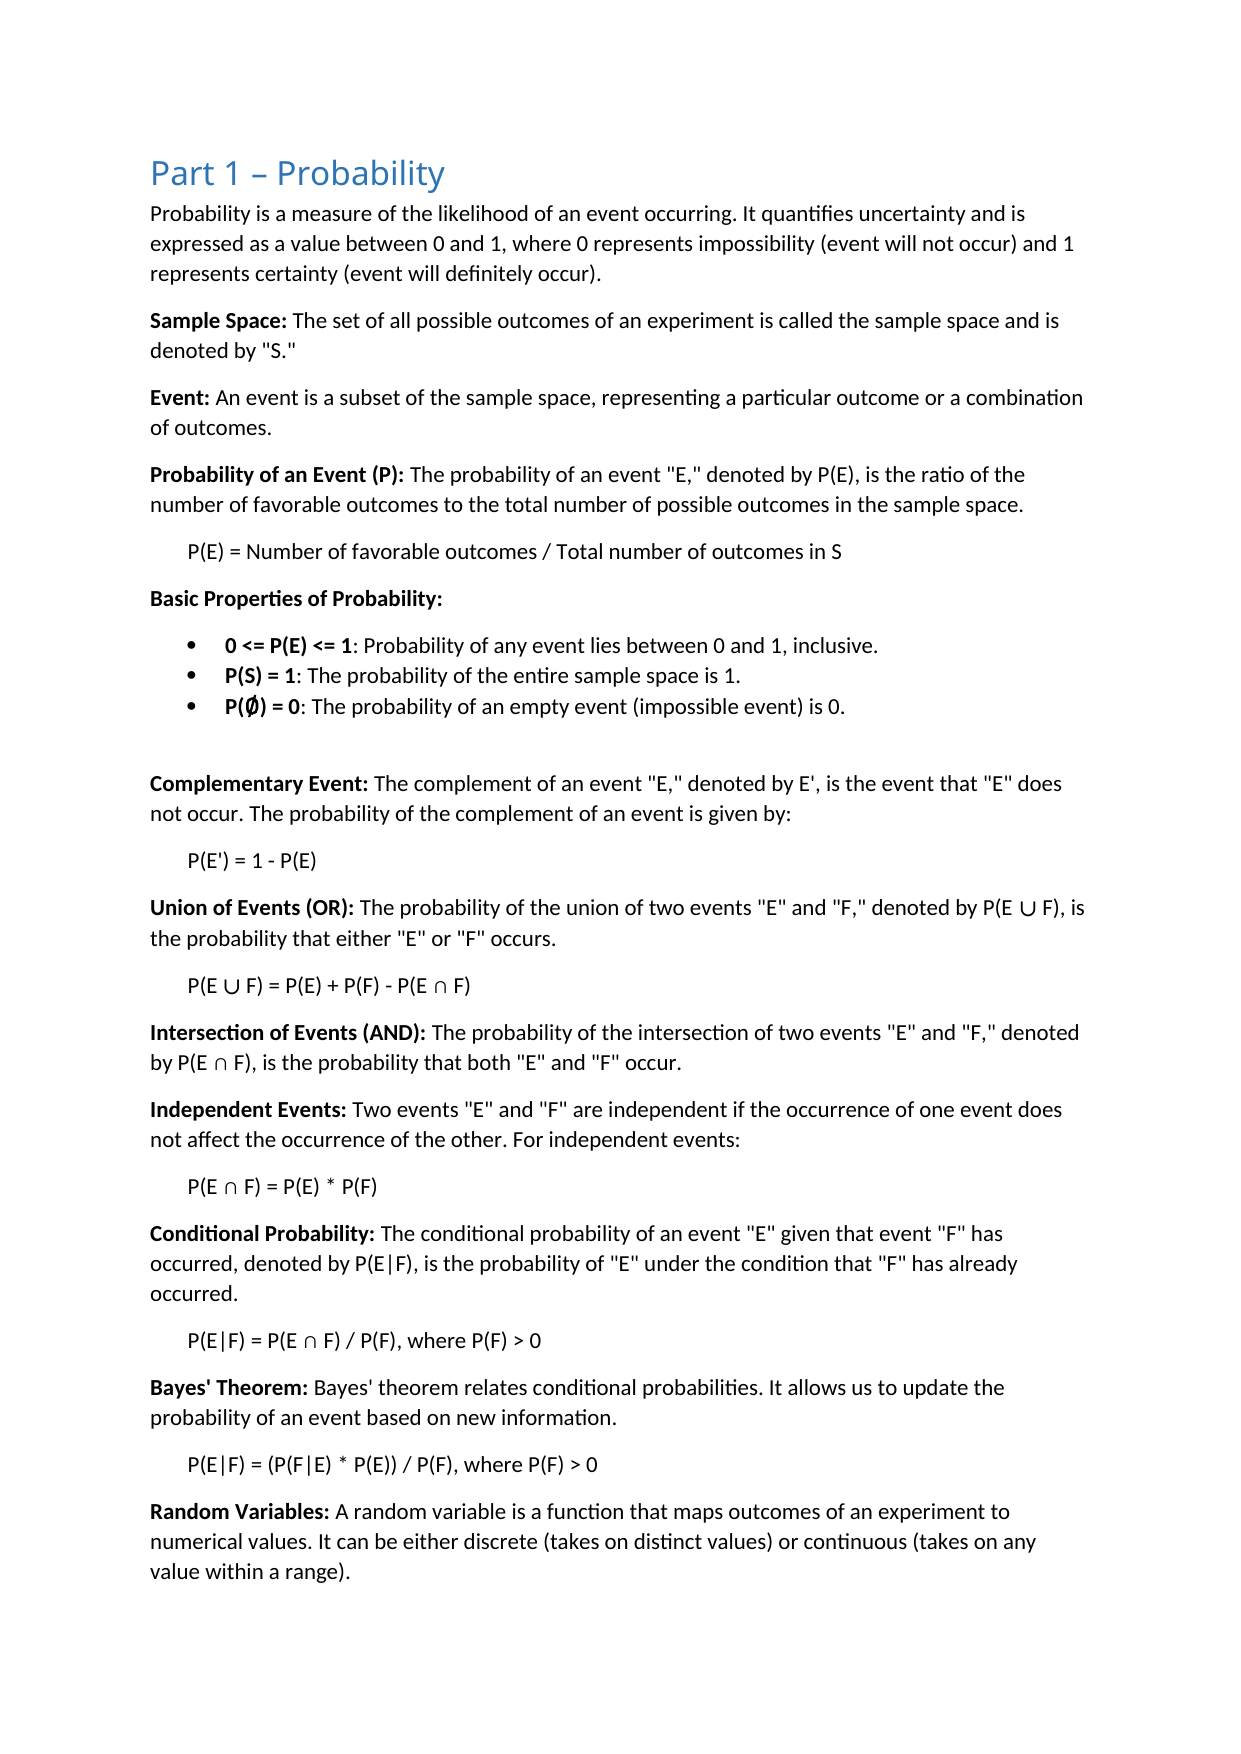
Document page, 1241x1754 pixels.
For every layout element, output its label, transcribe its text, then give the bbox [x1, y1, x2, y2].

text Probability is a measure of the likelihood of an event occurring. It quantifies uncertainty and is expressed as a value between 0 and 1, where 0 represents impossibility (event will not occur) and 1 represents certainty (event will definitely occur). [150, 199, 1090, 287]
text Intersection of Events (AND): The probability of the intersection of two events "E" and "F," denoted by P(E ∩ F), is the probability that both "E" and "F" occur. [150, 1018, 1090, 1076]
text Complementary Event: The complement of an event "E," denoted by E', is the event that "E" does not occur. The probability of the complement of an event is given by: [150, 769, 1090, 827]
text Event: An event is a subset of the sample space, representing a particular outcome or a combination of outcomes. [150, 383, 1090, 442]
text P(E') = 1 - P(E) [150, 846, 1090, 874]
text Bayes' Theorem: Bayes' theorem relates conditional probabilities. It allows us to update the probability of an event based on new information. [150, 1373, 1090, 1431]
text P(E ∪ F) = P(E) + P(F) - P(E ∩ F) [150, 971, 1090, 999]
list 0 <= P(E) <= 1: Probability of any event lies between 0 and 1, inclusive. [187, 631, 1090, 659]
list P(S) = 1: The probability of the entire sample space is 1. [187, 661, 1090, 689]
text P(E ∩ F) = P(E) * P(F) [150, 1172, 1090, 1200]
text Conditional Probability: The conditional probability of an event "E" given that event "F" has occurred, denoted by P(E|F), is the probability of "E" under the condition that "F" has already occurred. [150, 1219, 1090, 1307]
text Basic Properties of Probability: [150, 584, 1090, 612]
text Independent Events: Two events "E" and "F" are independent if the occurrence of one event does not affect the occurrence of the other. For independent events: [150, 1095, 1090, 1153]
text P(E|F) = P(E ∩ F) / P(F), where P(F) > 0 [150, 1326, 1090, 1354]
text P(E|F) = (P(F|E) * P(E)) / P(F), where P(F) > 0 [150, 1450, 1090, 1478]
subtitle Part 1 – Probability [150, 150, 1090, 195]
text Union of Events (OR): The probability of the union of two events "E" and "F," denoted by P(E ∪ F), is the probability that either "E" or "F" occurs. [150, 893, 1090, 952]
text Sample Space: The set of all possible outcomes of an experiment is called the sample space and is denoted by "S." [150, 306, 1090, 364]
text Probability of an Event (P): The probability of an event "E," denoted by P(E), is the ratio of the number of favorable outcomes to the total number of possible outcomes in the sample space. [150, 460, 1090, 519]
text P(E) = Number of favorable outcomes / Total number of outcomes in S [150, 537, 1090, 566]
list P(∅) = 0: The probability of an empty event (impossible event) is 0. [187, 692, 1090, 720]
text Random Variables: A random variable is a function that maps outcomes of an experiment to numerical values. It can be either discrete (takes on distinct values) or continuous (takes on any value within a range). [150, 1497, 1090, 1586]
